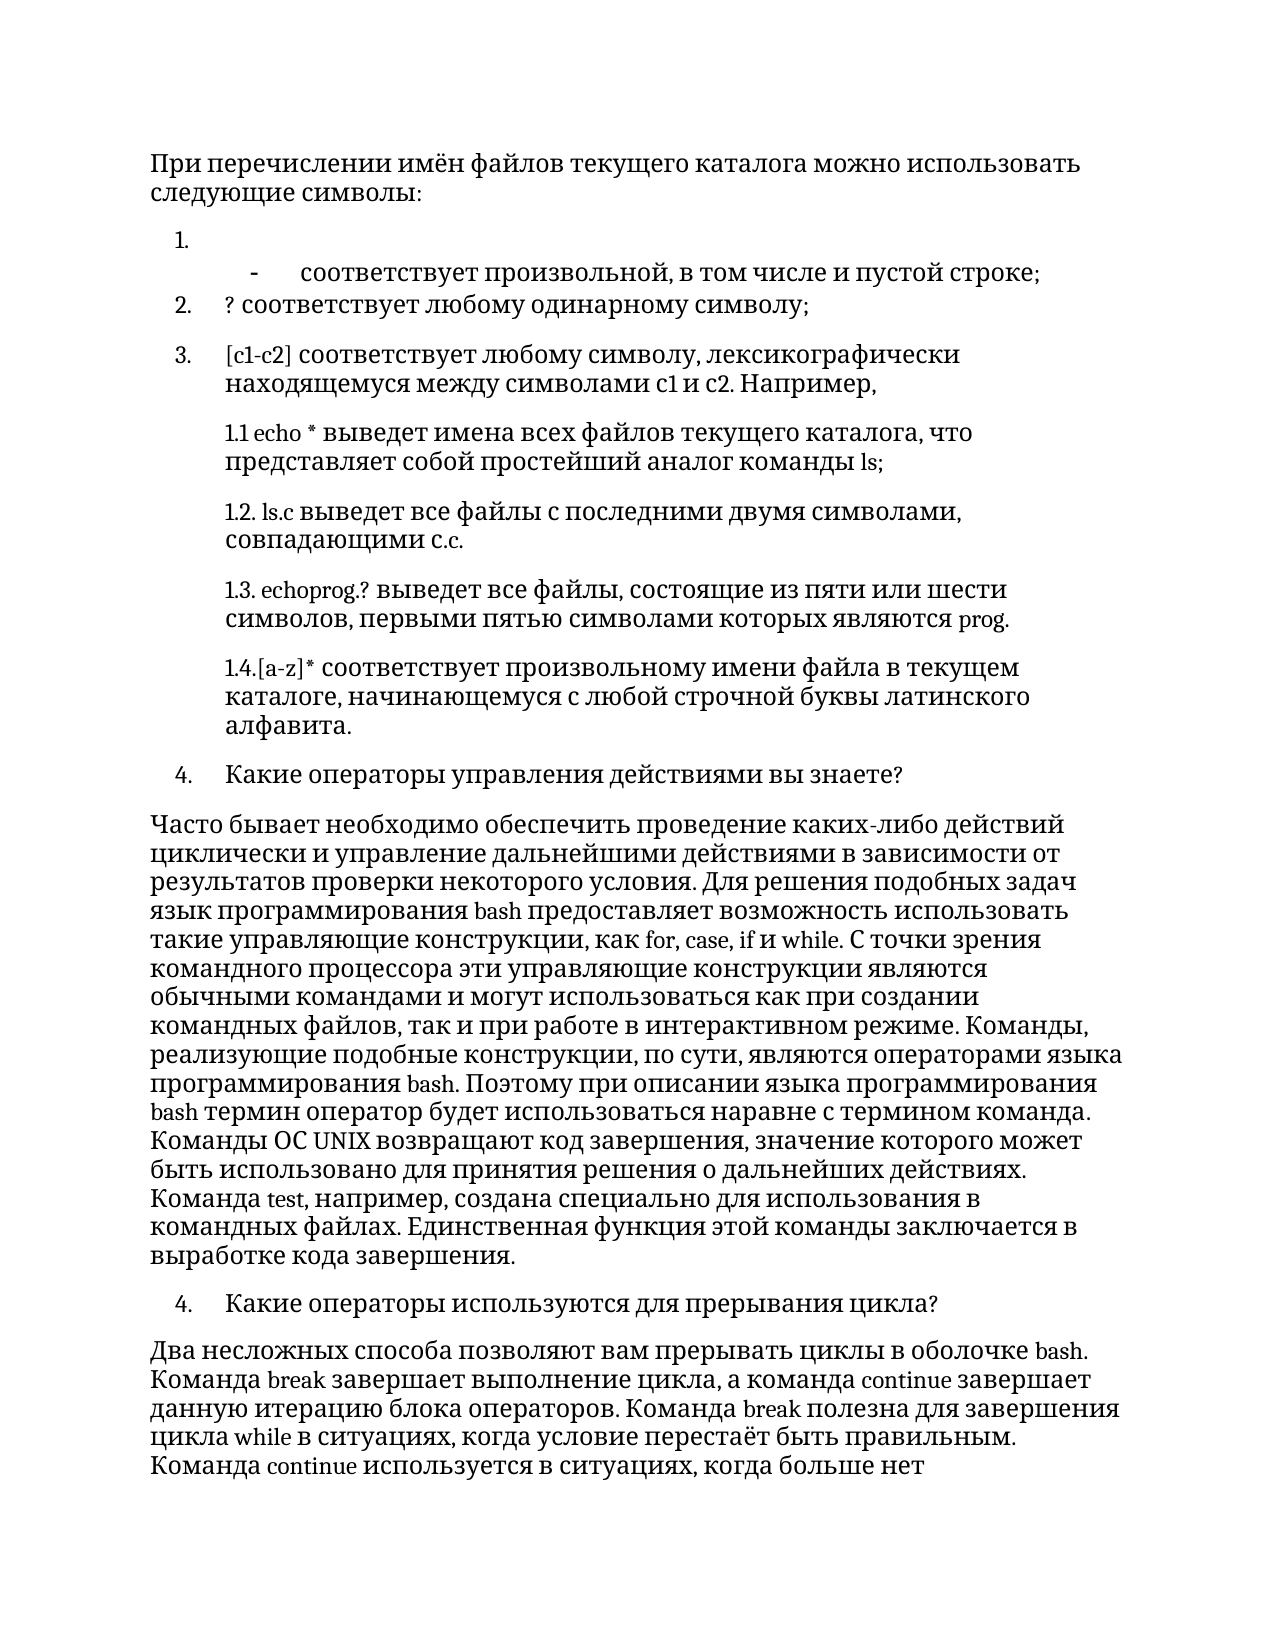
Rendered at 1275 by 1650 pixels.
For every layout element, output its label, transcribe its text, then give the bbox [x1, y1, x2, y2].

list 1.4.[a-z]* соответствует произвольному имени файла в текущем каталоге, начинающемуся с любой строчной буквы латинского алфавита. [175, 654, 1125, 740]
text Часто бывает необходимо обеспечить проведение каких-либо действий циклически и управление дальнейшими действиями в зависимости от результатов проверки некоторого условия. Для решения подобных задач язык программирования bash предоставляет возможность использовать такие управляющие конструкции, как for, case, if и while. С точки зрения командного процессора эти управляющие конструкции являются обычными командами и могут использоваться как при создании командных файлов, так и при работе в интерактивном режиме. Команды, реализующие подобные конструкции, по сути, являются операторами языка программирования bash. Поэтому при описании языка программирования bash термин оператор будет использоваться наравне с термином команда. Команды ОС UNIX возвращают код завершения, значение которого может быть использовано для принятия решения о дальнейших действиях. Команда test, например, создана специально для использования в командных файлах. Единственная функция этой команды заключается в выработке кода завершения. [150, 811, 1125, 1271]
list ? соответствует любому одинарному символу; [175, 291, 1125, 320]
text При перечислении имён файлов текущего каталога можно использовать следующие символы: [150, 150, 1125, 207]
list 1.2. ls.c выведет все файлы с последними двумя символами, совпадающими с.c. [175, 497, 1125, 555]
list Какие операторы используются для прерывания цикла? [175, 1289, 1125, 1318]
list 1.1 echo * выведет имена всех файлов текущего каталога, что представляет собой простейший аналог команды ls; [175, 419, 1125, 477]
list [c1-c2] соответствует любому символу, лексикографически находящемуся между символами с1 и с2. Например, [175, 341, 1125, 398]
list Какие операторы управления действиями вы знаете? [175, 761, 1125, 790]
list 1.3. echoprog.? выведет все файлы, состоящие из пяти или шести символов, первыми пятью символами которых являются prog. [175, 576, 1125, 633]
list соответствует произвольной, в том числе и пустой строке; [250, 259, 1125, 287]
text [150, 1337, 1125, 1481]
